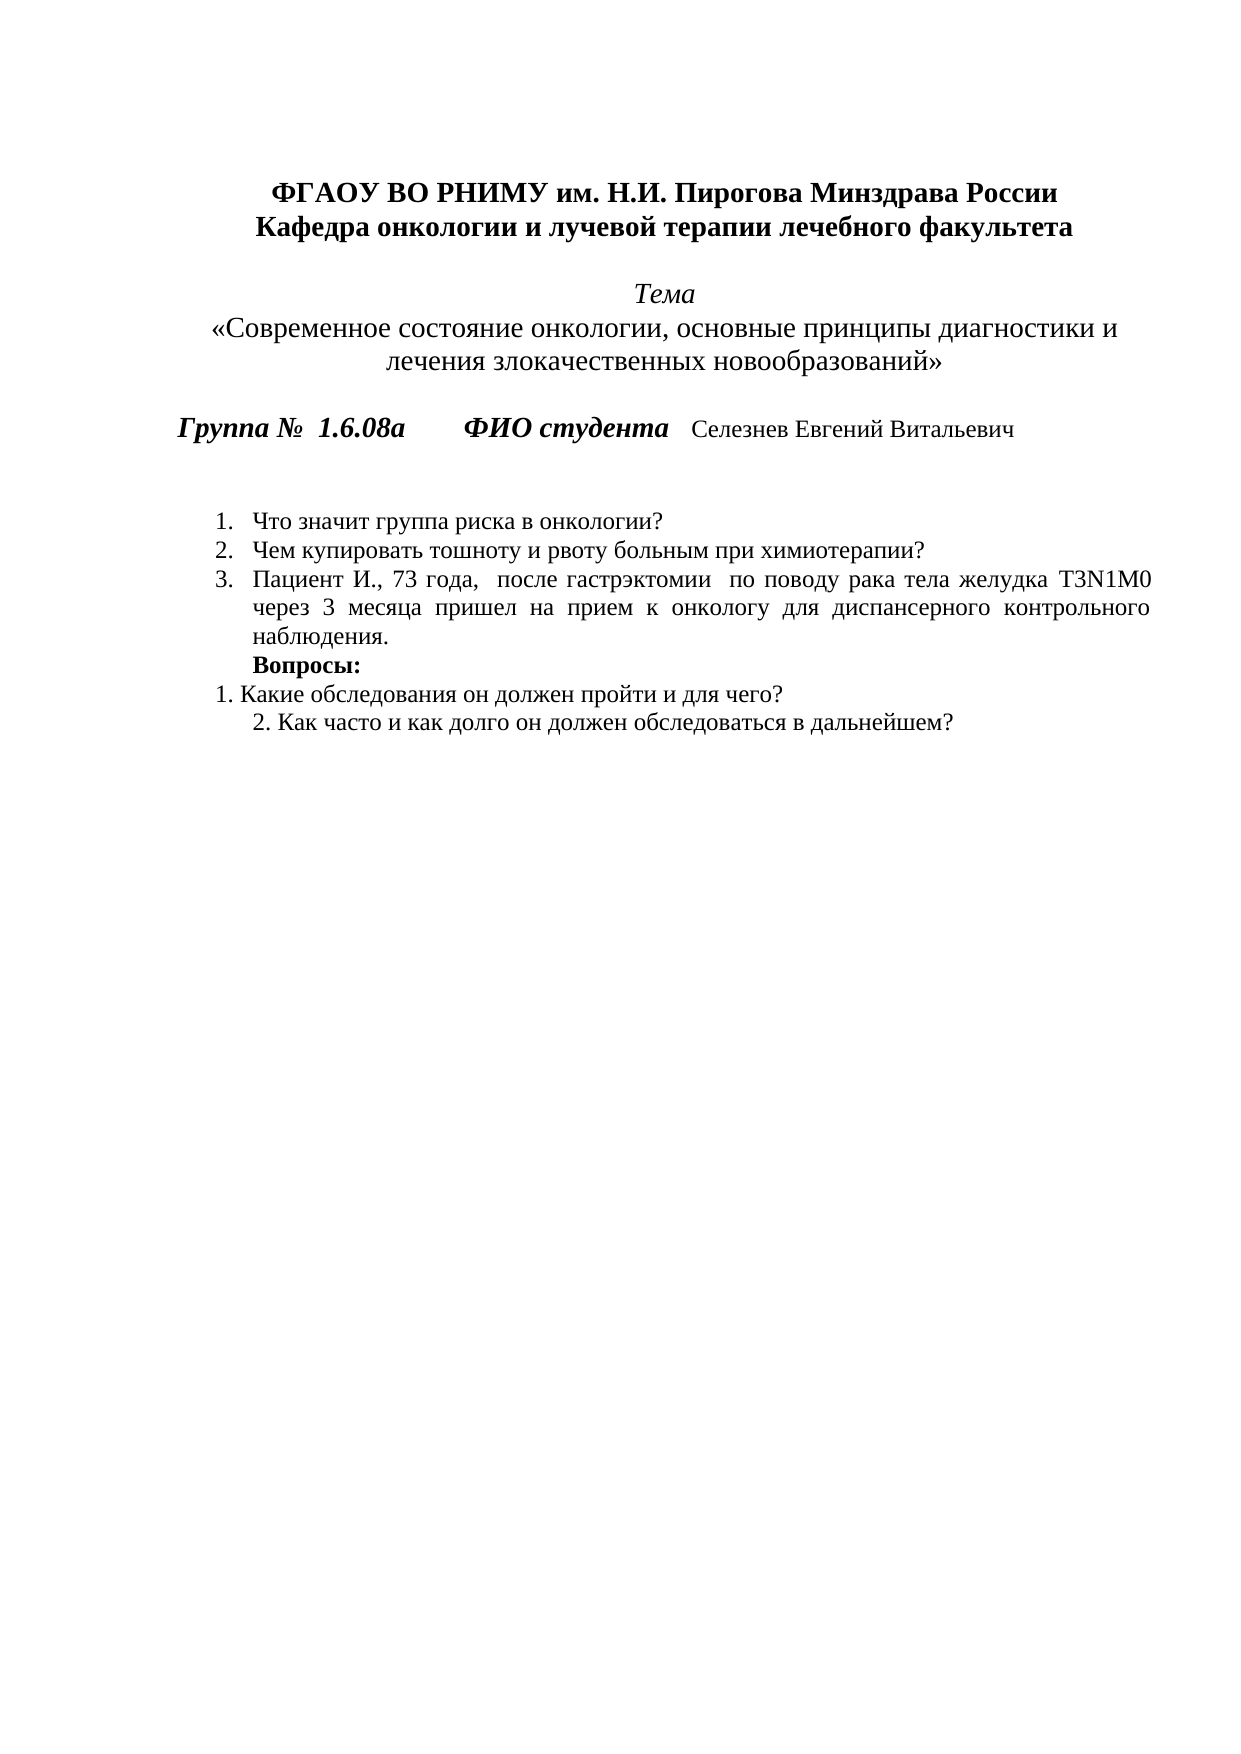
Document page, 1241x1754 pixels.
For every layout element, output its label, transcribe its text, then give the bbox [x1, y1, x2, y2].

text 1. Какие обследования он должен пройти и для чего? [215, 679, 1152, 707]
text Кафедра онкологии и лучевой терапии лечебного факультета [177, 209, 1152, 243]
text Группа № 1.6.08а ФИО студента Селезнев Евгений Витальевич [177, 410, 1152, 444]
list Пациент И., 73 года, после гастрэктомии по поводу рака тела желудка T3N1M0 через 3 месяца пришел на прием к онкологу для диспансерного контрольного наблюдения. [215, 564, 1152, 650]
list Чем купировать тошноту и рвоту больным при химиотерапии? [215, 535, 1152, 564]
list Что значит группа риска в онкологии? [215, 506, 1152, 535]
list 2. Как часто и как долго он должен обследоваться в дальнейшем? [252, 707, 1152, 736]
text ФГАОУ ВО РНИМУ им. Н.И. Пирогова Минздрава России [177, 176, 1152, 209]
text Тема [177, 276, 1152, 310]
text «Современное состояние онкологии, основные принципы диагностики и лечения злокачественных новообразований» [177, 310, 1152, 377]
list Вопросы: [252, 650, 1152, 679]
